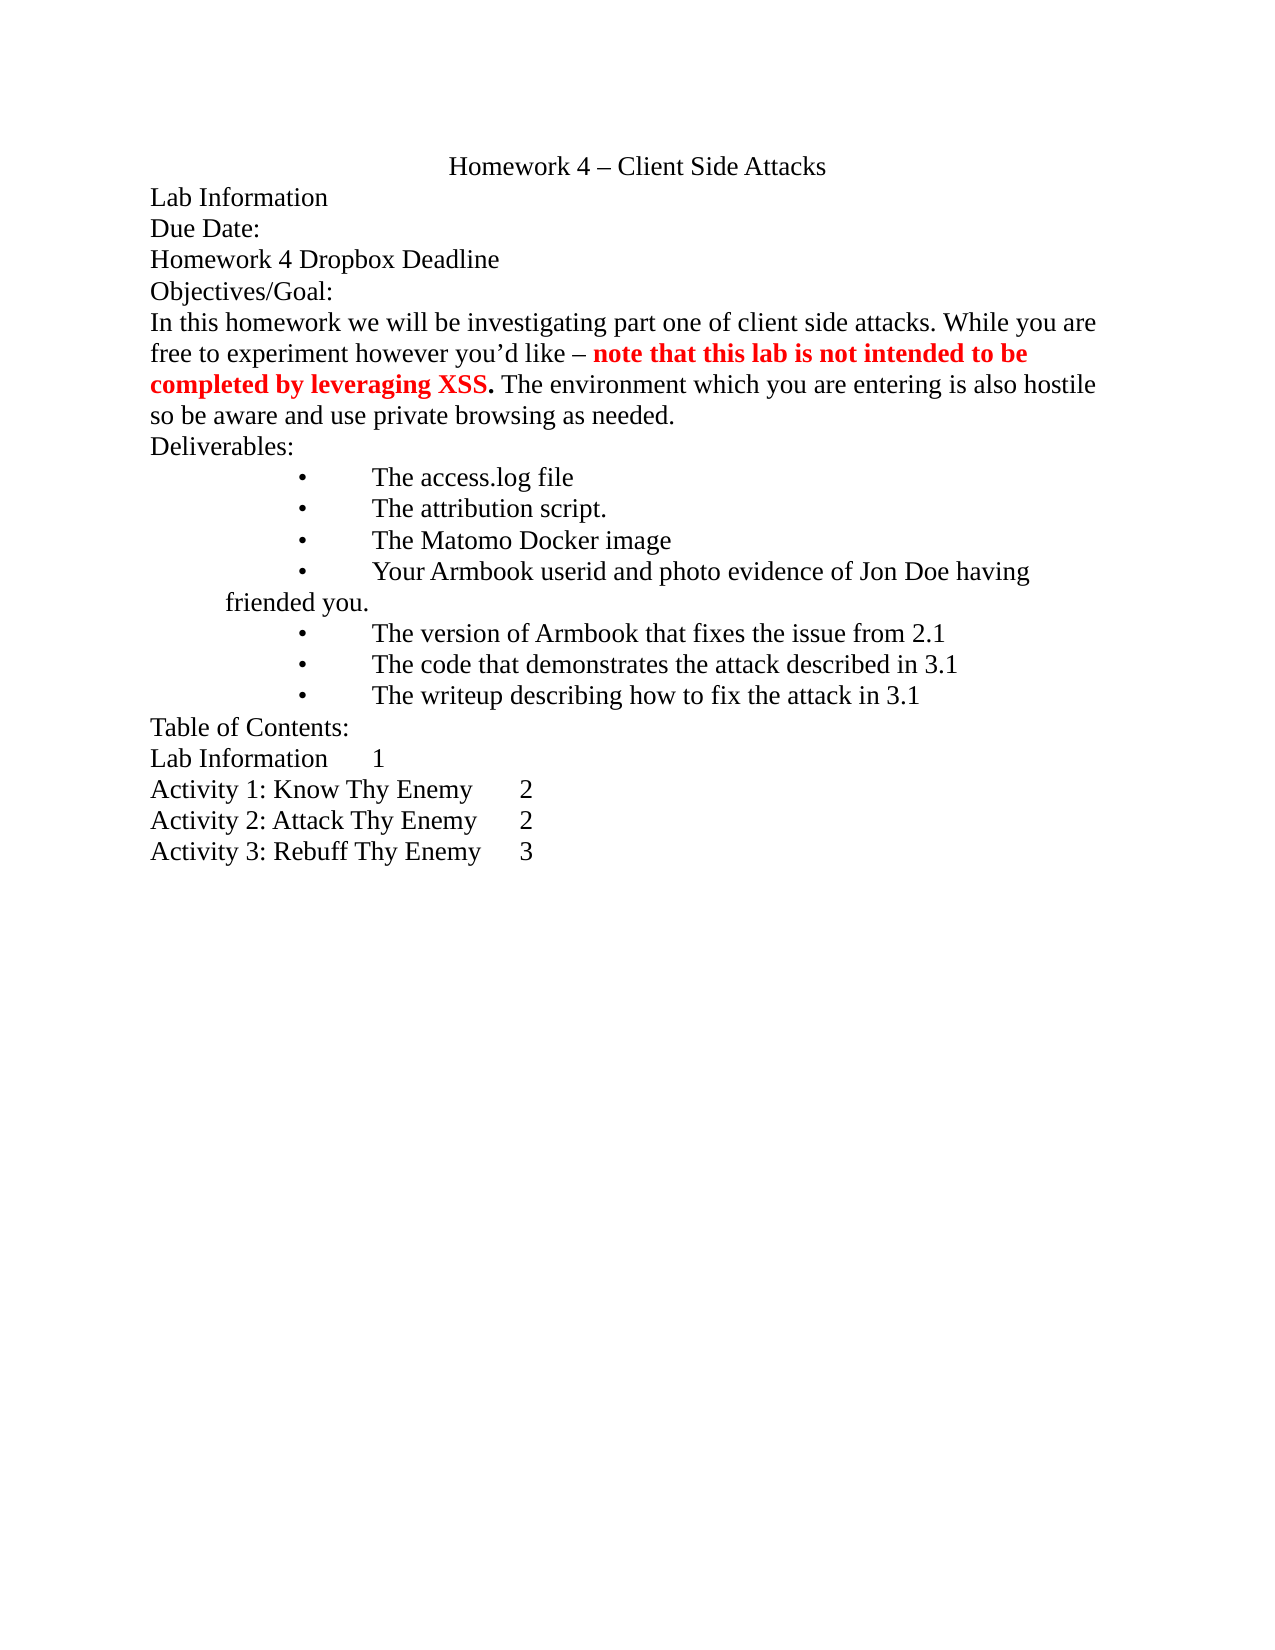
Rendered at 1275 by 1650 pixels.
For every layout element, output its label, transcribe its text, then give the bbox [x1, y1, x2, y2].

text • The access.log file [225, 461, 1125, 493]
text • The attribution script. [225, 493, 1125, 524]
text Activity 1: Know Thy Enemy 2 [150, 773, 1125, 804]
text Activity 2: Attack Thy Enemy 2 [150, 804, 1125, 835]
text • The writeup describing how to fix the attack in 3.1 [225, 679, 1125, 711]
text Lab Information 1 [150, 742, 1125, 773]
text Lab Information [150, 181, 1125, 212]
text • The version of Armbook that fixes the issue from 2.1 [225, 617, 1125, 648]
text Objectives/Goal: [150, 274, 1125, 306]
text Homework 4 – Client Side Attacks [150, 150, 1125, 181]
text • Your Armbook userid and photo evidence of Jon Doe having friended you. [225, 555, 1125, 617]
text • The code that demonstrates the attack described in 3.1 [225, 648, 1125, 679]
text Table of Contents: [150, 711, 1125, 742]
text • The Matomo Docker image [225, 524, 1125, 555]
text Homework 4 Dropbox Deadline [150, 243, 1125, 274]
text Activity 3: Rebuff Thy Enemy 3 [150, 835, 1125, 866]
text Due Date: [150, 212, 1125, 243]
text Deliverables: [150, 430, 1125, 461]
text In this homework we will be investigating part one of client side attacks. While you are free to experiment however you’d like – note that this lab is not intended to be completed by leveraging XSS. The environment which you are entering is also hostile so be aware and use private browsing as needed. [150, 306, 1125, 430]
